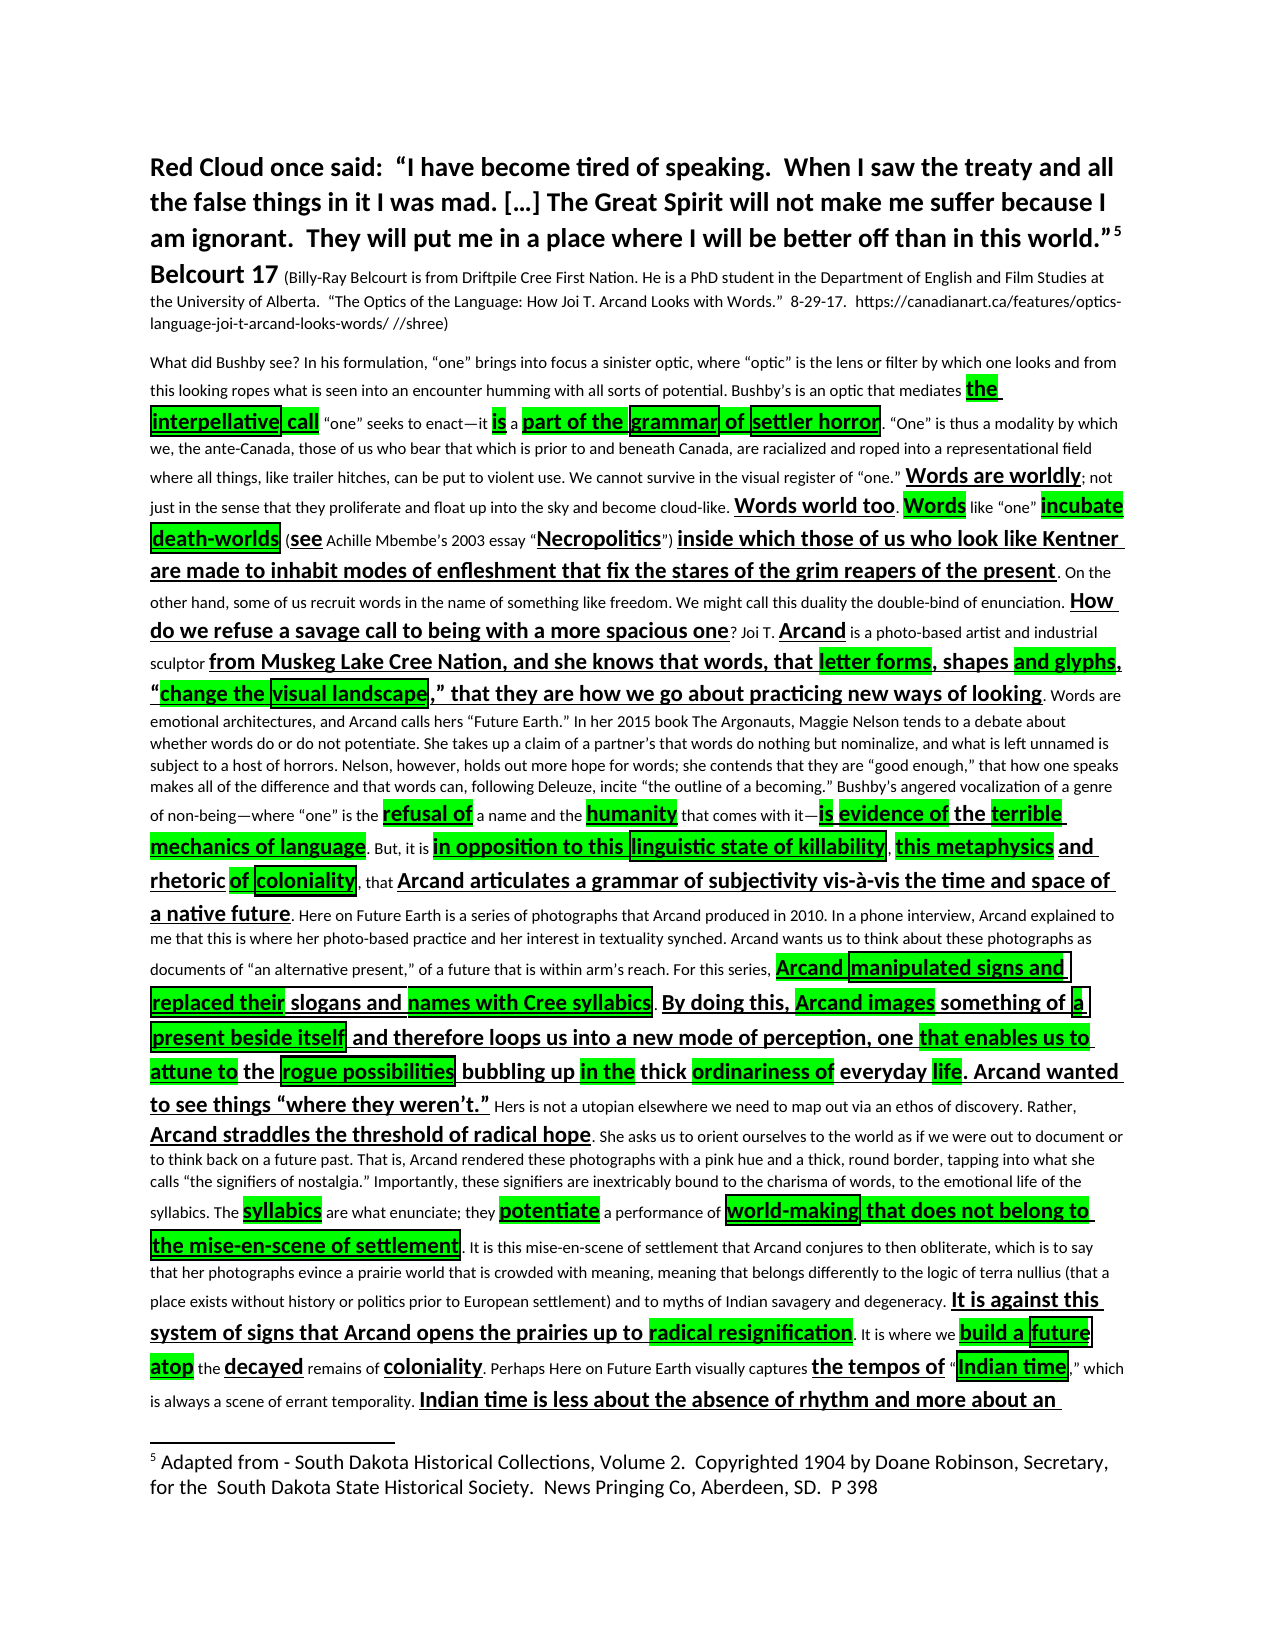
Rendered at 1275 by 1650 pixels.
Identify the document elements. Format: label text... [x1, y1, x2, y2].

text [150, 352, 1125, 1413]
text Belcourt 17 (Billy-Ray Belcourt is from Driftpile Cree First Nation. He is a PhD student in the Department of English and Film Studies at the University of Alberta. “The Optics of the Language: How Joi T. Arcand Looks with Words.” 8-29-17. https://canadianart.ca/features/optics-language-joi-t-arcand-looks-words/ //shree) [150, 257, 1125, 334]
subtitle Red Cloud once said: “I have become tired of speaking. When I saw the treaty and all the false things in it I was mad. […] The Great Spirit will not make me suffer because I am ignorant. They will put me in a place where I will be better off than in this world.” [150, 150, 1125, 254]
